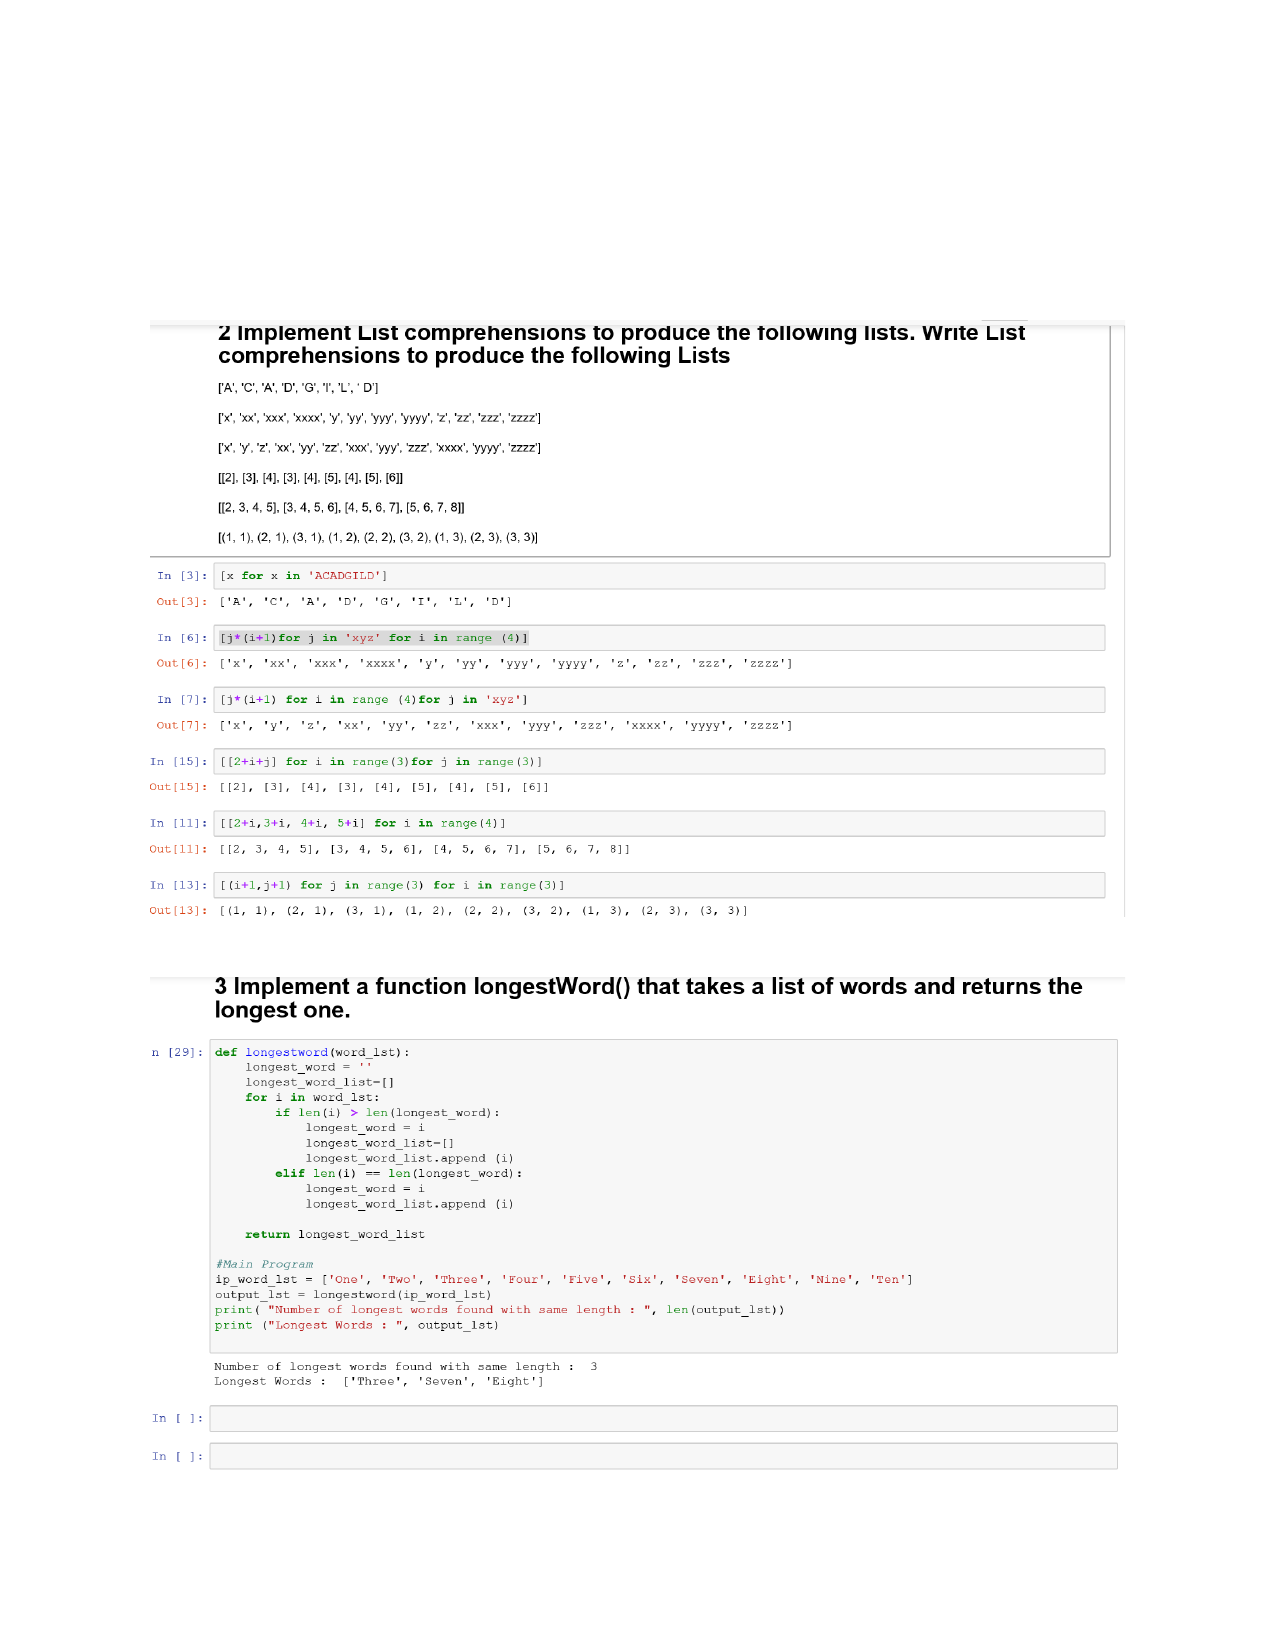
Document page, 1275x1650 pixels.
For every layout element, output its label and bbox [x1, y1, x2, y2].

picture [150, 320, 1125, 917]
picture [150, 977, 1125, 1478]
